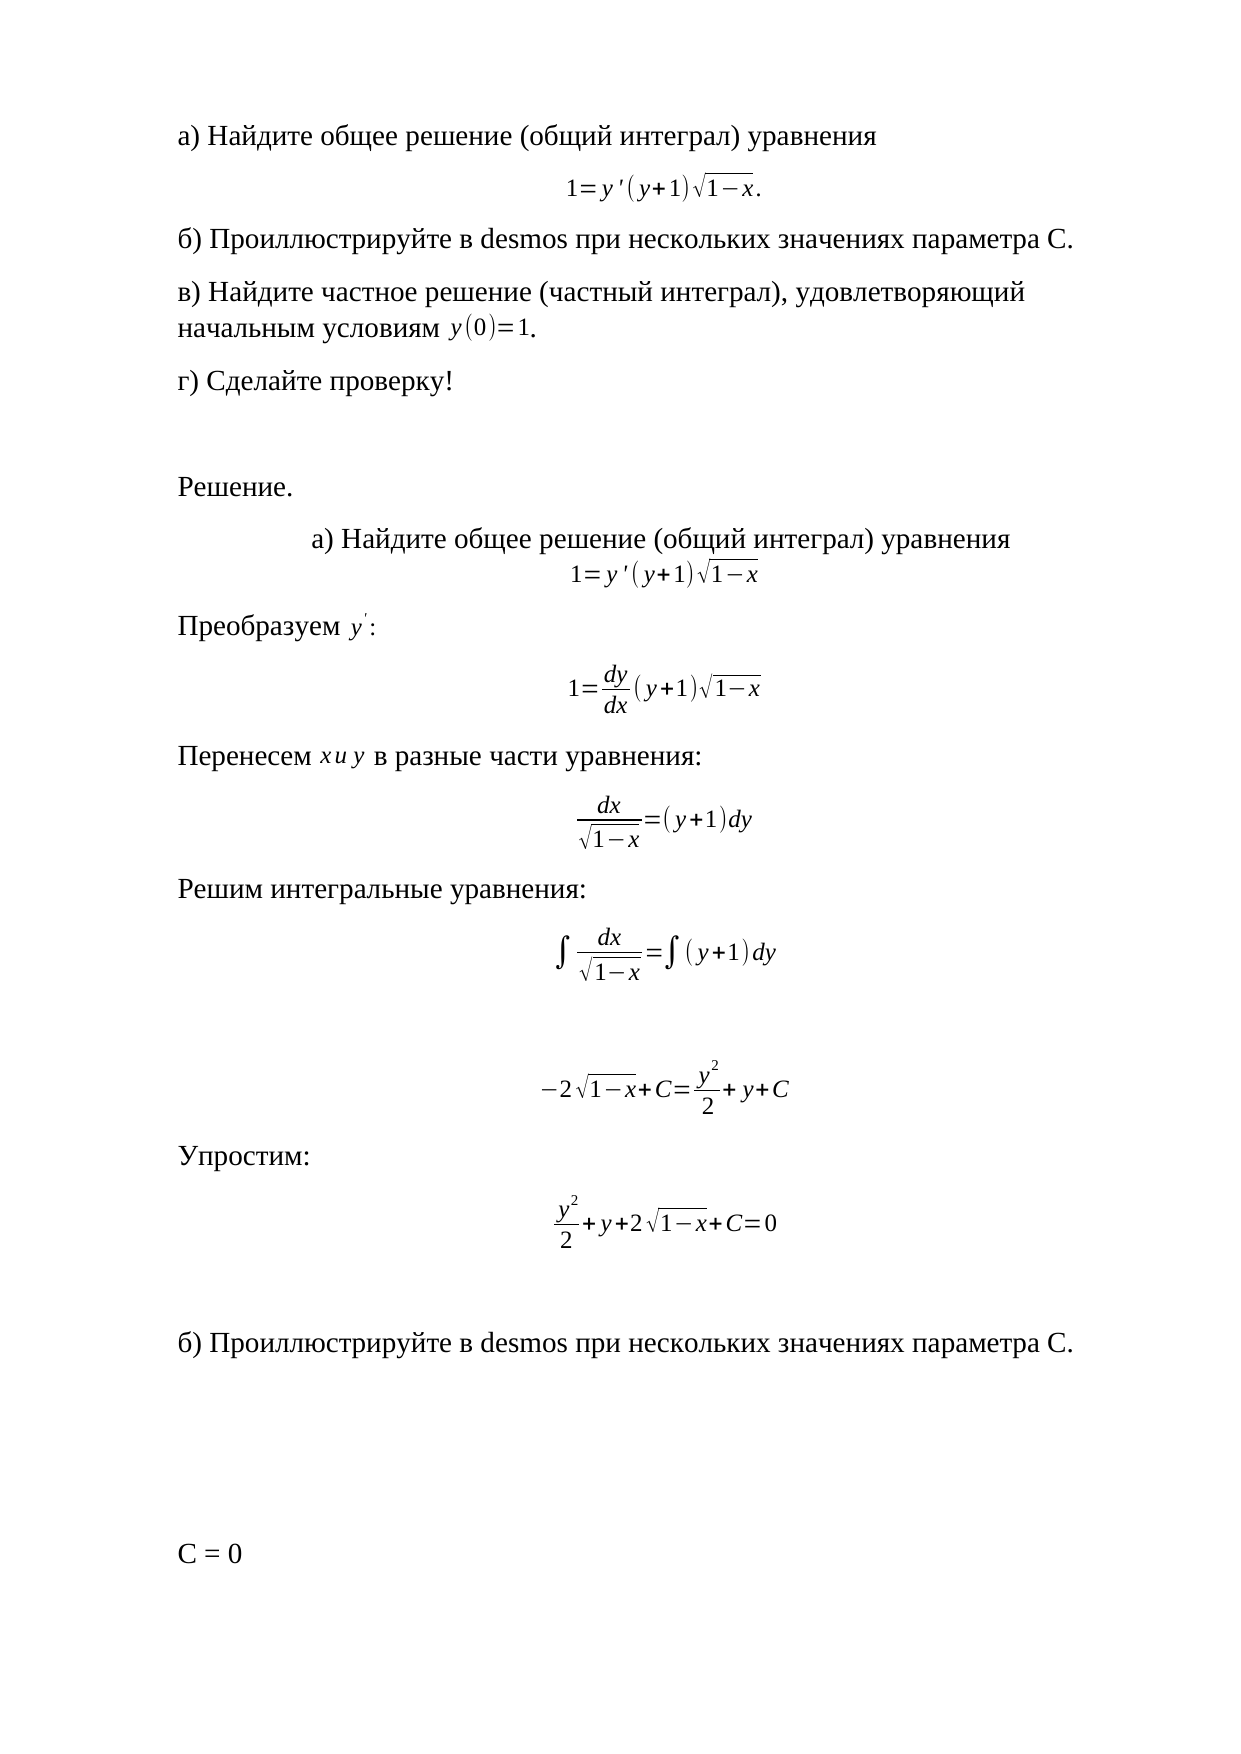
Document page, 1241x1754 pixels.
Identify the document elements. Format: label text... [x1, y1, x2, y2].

text а) Найдите общее решение (общий интеграл) уравнения [177, 522, 1152, 589]
text б) Проиллюстрируйте в desmos при нескольких значениях параметра С. [177, 1325, 1152, 1358]
text Решим интегральные уравнения: [177, 871, 1152, 904]
text в) Найдите частное решение (частный интеграл), удовлетворяющий начальным условиям . [177, 274, 1152, 344]
text а) Найдите общее решение (общий интеграл) уравнения [177, 118, 1152, 152]
text Упростим: [177, 1138, 1152, 1171]
text Преобразуем [177, 608, 1152, 641]
text Решение. [177, 469, 1152, 502]
text C = 0 [177, 1536, 1152, 1570]
text б) Проиллюстрируйте в desmos при нескольких значениях параметра С. [177, 221, 1152, 255]
text г) Сделайте проверку! [177, 363, 1152, 397]
text Перенесем в разные части уравнения: [177, 738, 1152, 772]
